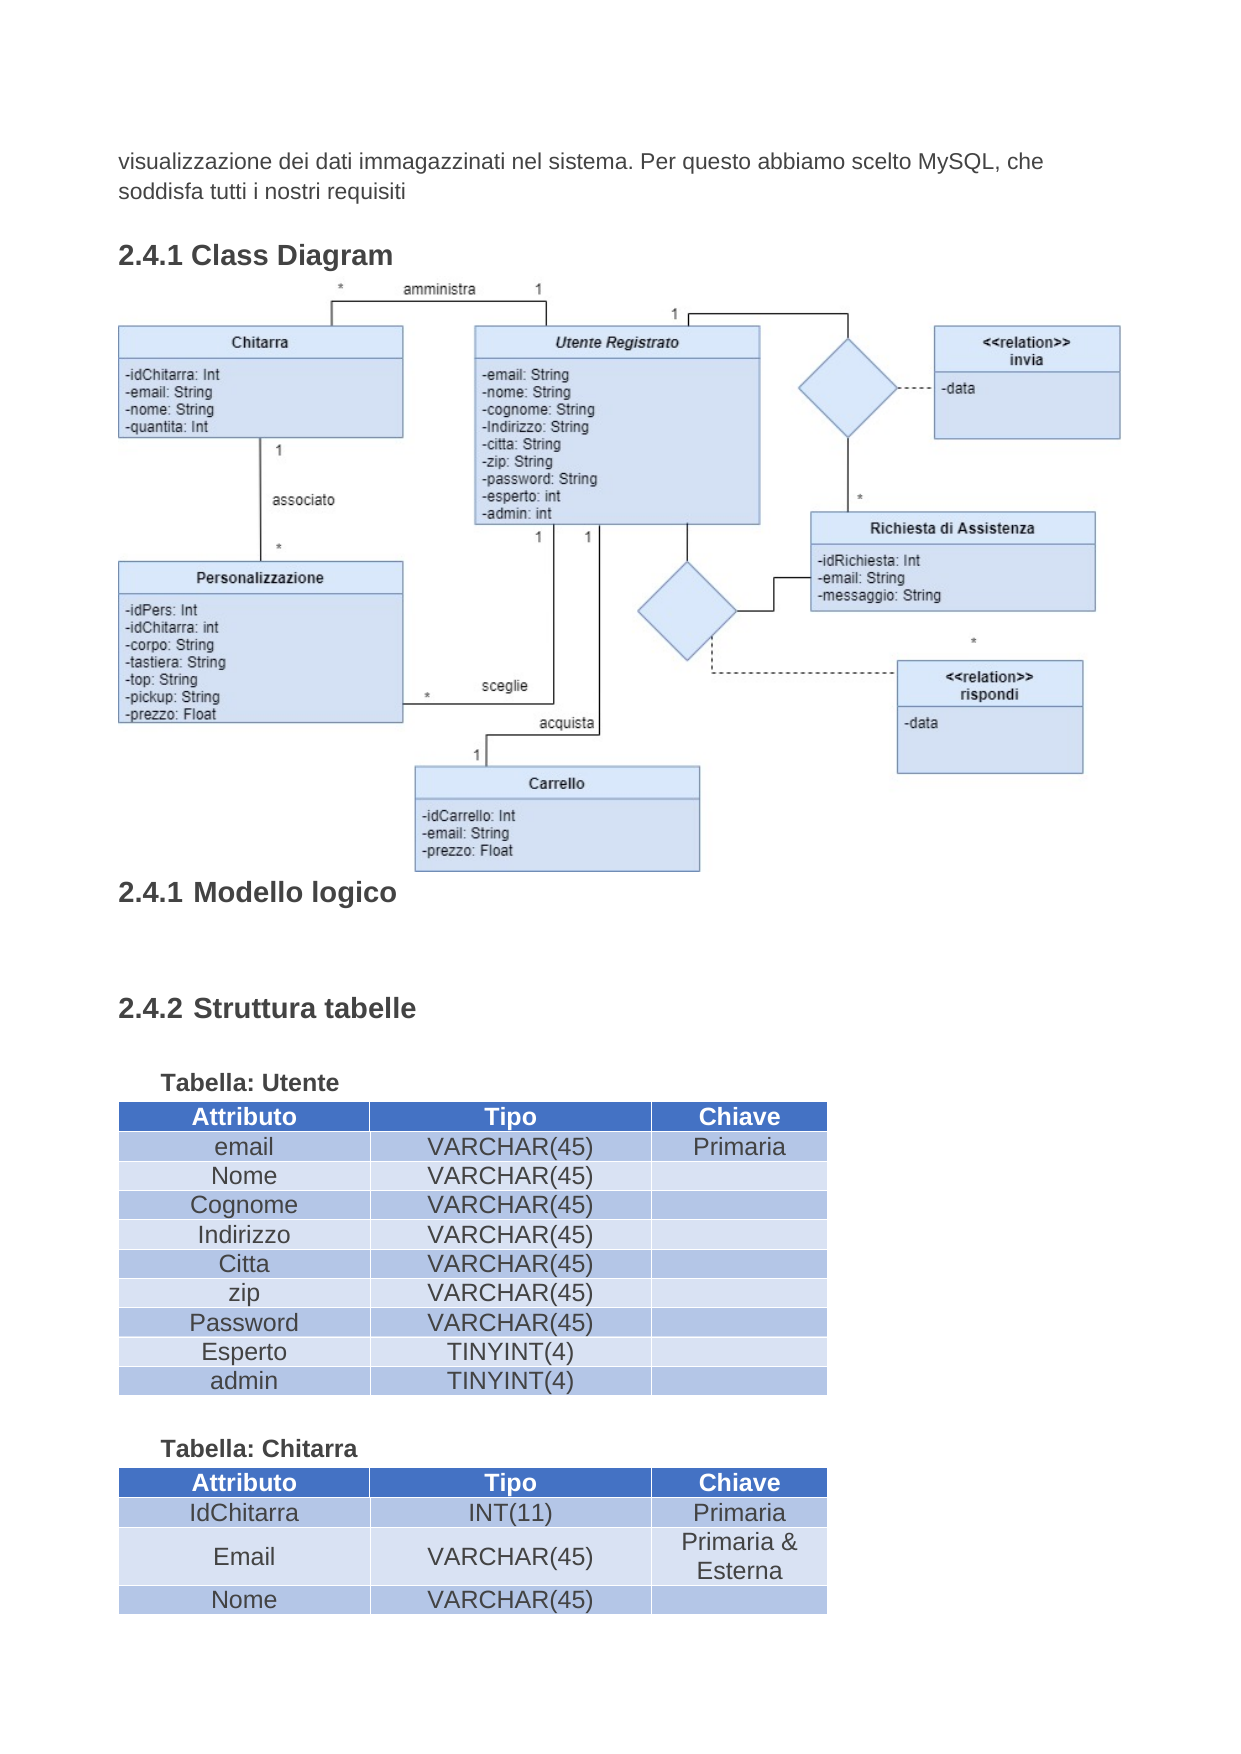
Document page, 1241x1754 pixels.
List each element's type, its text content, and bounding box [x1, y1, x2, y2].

table_cell IdChitarra [119, 1498, 370, 1527]
table_cell VARCHAR(45) [371, 1132, 651, 1161]
table_cell VARCHAR(45) [371, 1220, 651, 1248]
list Tabella: Chitarra [160, 1434, 1122, 1463]
list Tabella: Utente [160, 1068, 1122, 1097]
table_cell VARCHAR(45) [371, 1528, 651, 1584]
table_cell Primaria [652, 1498, 827, 1527]
table_cell VARCHAR(45) [371, 1191, 651, 1219]
table_cell admin [119, 1367, 370, 1395]
table_cell Primaria [652, 1132, 827, 1161]
table_cell TINYINT(4) [371, 1338, 651, 1366]
table_cell Cognome [119, 1191, 370, 1219]
table_header Attributo [119, 1102, 369, 1131]
table_cell VARCHAR(45) [371, 1162, 651, 1190]
table_cell VARCHAR(45) [371, 1250, 651, 1278]
table_header Tipo [370, 1468, 651, 1497]
table_cell [652, 1250, 827, 1278]
table_cell Indirizzo [119, 1220, 370, 1248]
table_header Chiave [652, 1102, 827, 1131]
table_cell Citta [119, 1250, 370, 1278]
table_cell Password [119, 1308, 370, 1336]
table_cell Nome [119, 1162, 370, 1190]
table_cell VARCHAR(45) [371, 1308, 651, 1336]
picture [118, 276, 1122, 872]
table_cell INT(11) [371, 1498, 651, 1527]
table_cell VARCHAR(45) [371, 1279, 651, 1307]
list Struttura tabelle [118, 991, 1122, 1024]
table_header Tipo [370, 1102, 651, 1131]
table_cell [652, 1338, 827, 1366]
table_cell Esperto [119, 1338, 370, 1366]
table_cell [652, 1308, 827, 1336]
text 2.4.1 Class Diagram [118, 238, 1122, 272]
table_header Chiave [652, 1468, 827, 1497]
table_cell [652, 1191, 827, 1219]
table_cell Email [119, 1528, 370, 1584]
table_cell TINYINT(4) [371, 1367, 651, 1395]
table_cell [652, 1586, 827, 1614]
list Modello logico [118, 875, 1122, 909]
table_cell Nome [119, 1586, 370, 1614]
table_cell [652, 1367, 827, 1395]
table_cell [652, 1220, 827, 1248]
table_cell [652, 1279, 827, 1307]
table_cell email [119, 1132, 370, 1161]
table_cell zip [119, 1279, 370, 1307]
table_header Attributo [119, 1468, 369, 1497]
table_cell Primaria & Esterna [652, 1528, 827, 1584]
table_cell [652, 1162, 827, 1190]
table_cell VARCHAR(45) [371, 1586, 651, 1614]
